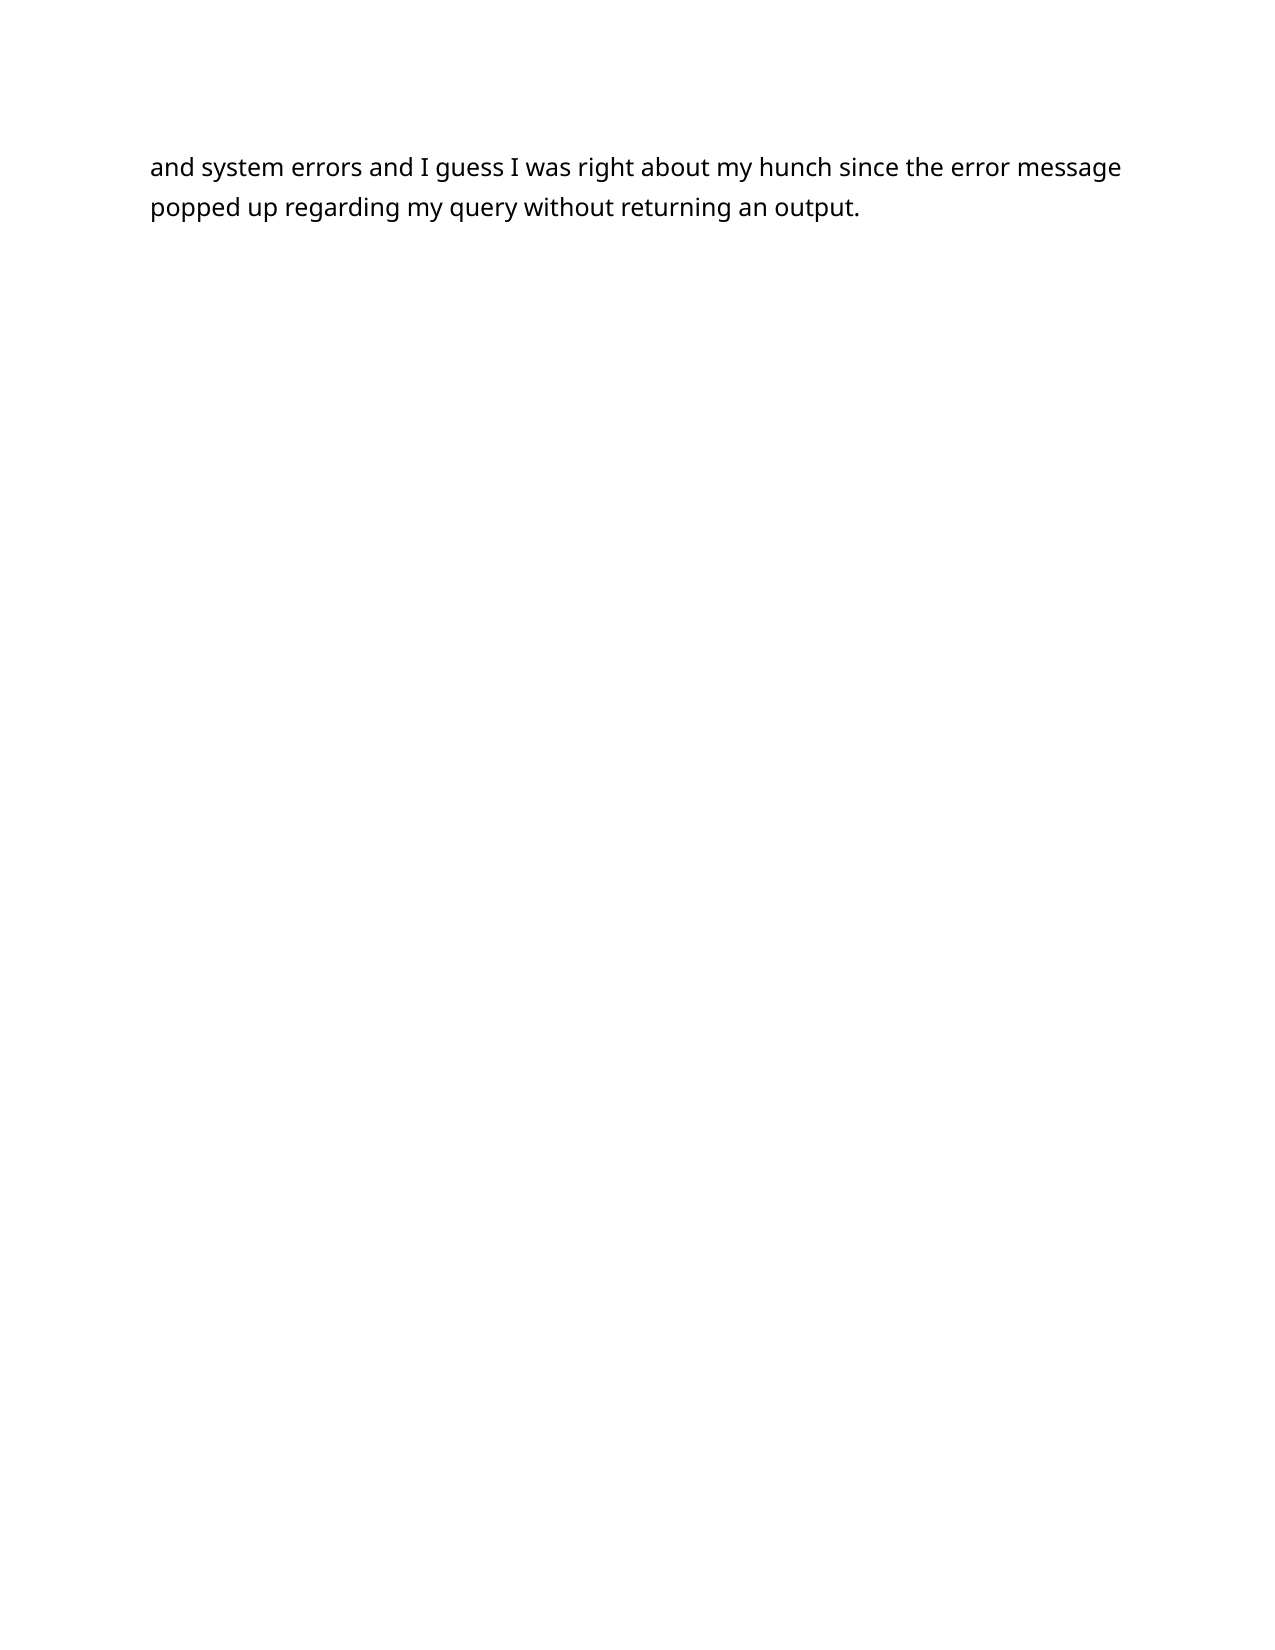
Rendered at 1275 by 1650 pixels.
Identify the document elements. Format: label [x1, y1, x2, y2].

text [150, 150, 1125, 223]
